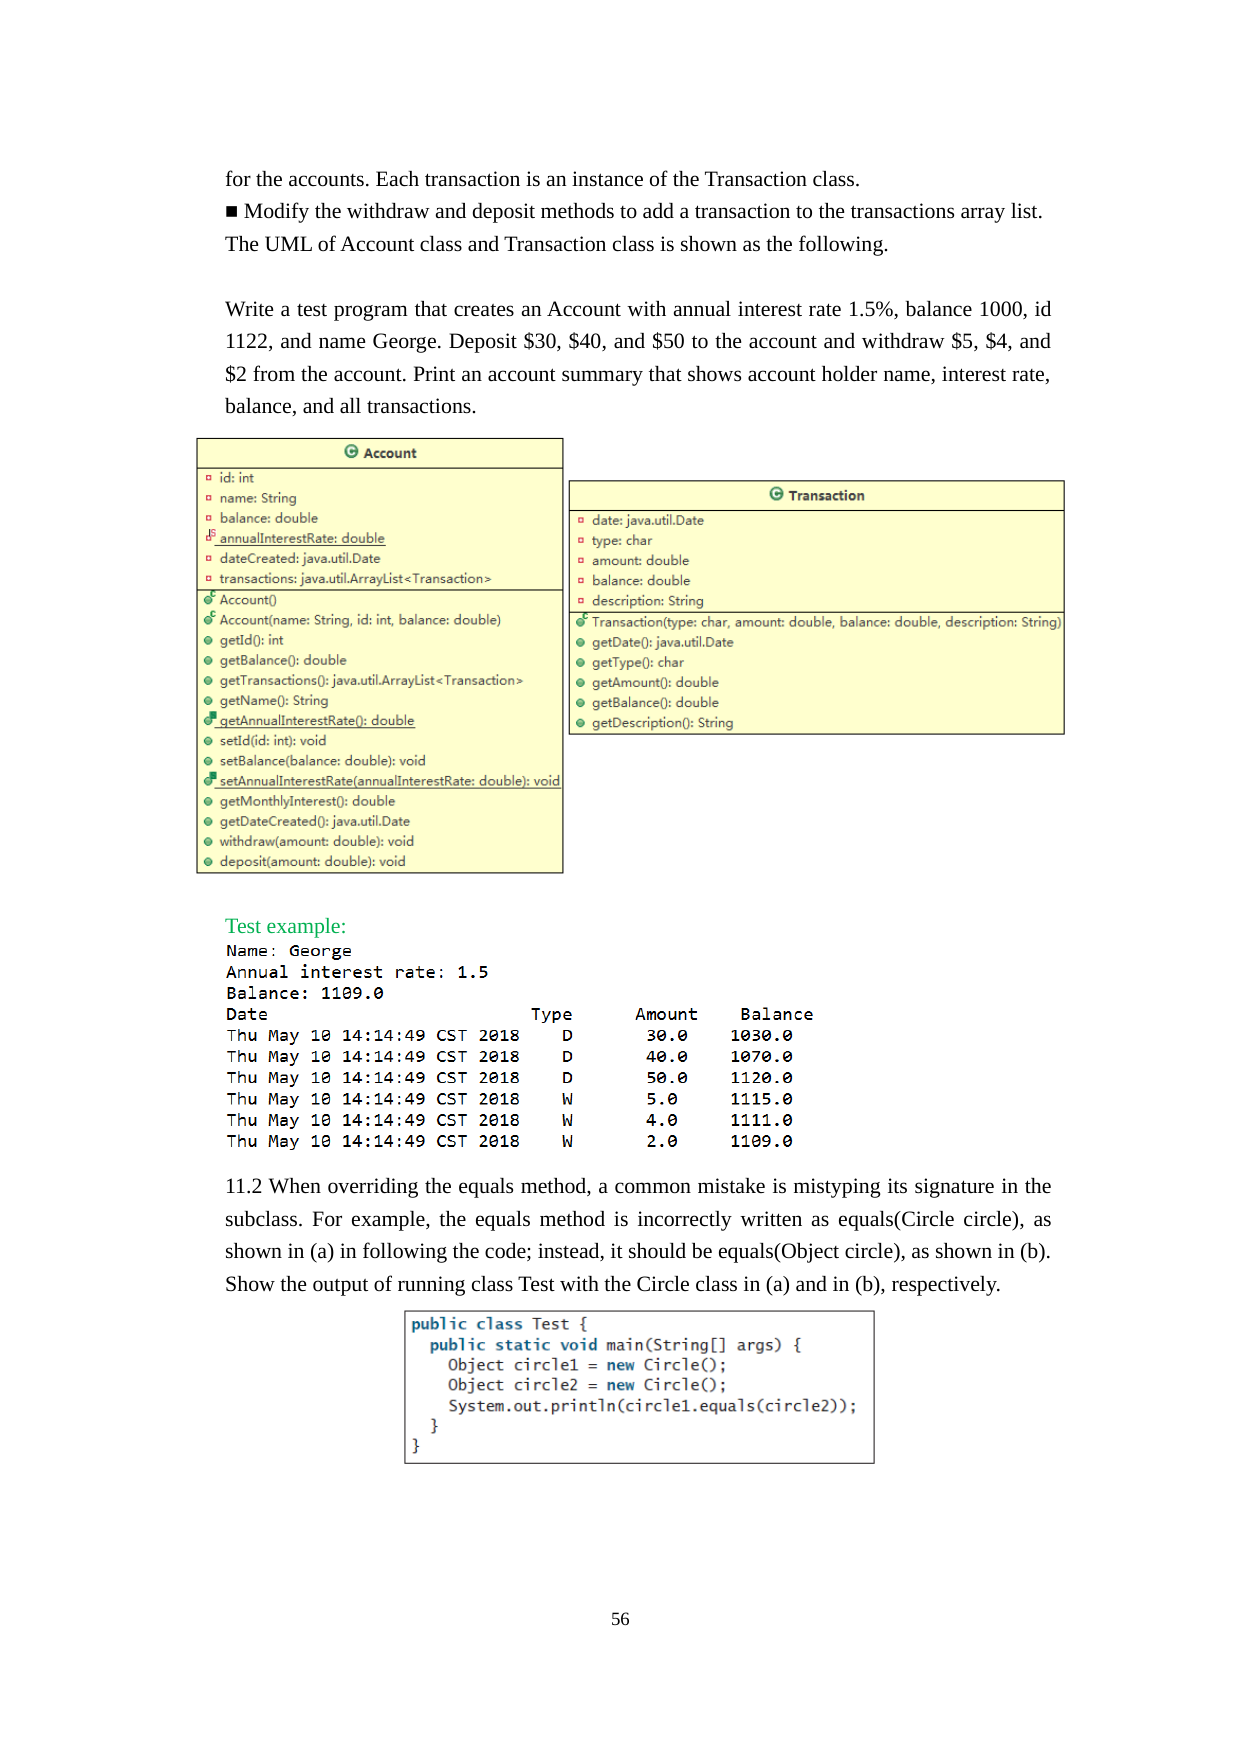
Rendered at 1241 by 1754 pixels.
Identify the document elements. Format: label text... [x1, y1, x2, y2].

text Test example: [225, 909, 1053, 942]
picture [187, 422, 1088, 883]
text ■ Modify the withdraw and deposit methods to add a transaction to the transactions array list. [225, 194, 1053, 227]
picture [396, 1299, 882, 1467]
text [225, 162, 1053, 194]
text The UML of Account class and Transaction class is shown as the following. [225, 227, 1053, 259]
text 11.2 When overriding the equals method, a common mistake is mistyping its signature in the subclass. For example, the equals method is incorrectly written as equals(Circle circle), as shown in (a) in following the code; instead, it should be equals(Object circle), as shown in (b). Show the output of running class Test with the Circle class in (a) and in (b), respectively. [225, 1169, 1053, 1299]
text Write a test program that creates an Account with annual interest rate 1.5%, balance 1000, id 1122, and name George. Deposit $30, $40, and $50 to the account and withdraw $5, $4, and $2 from the account. Print an account summary that shows account holder name, interest rate, balance, and all transactions. [225, 292, 1053, 422]
picture [225, 942, 844, 1164]
